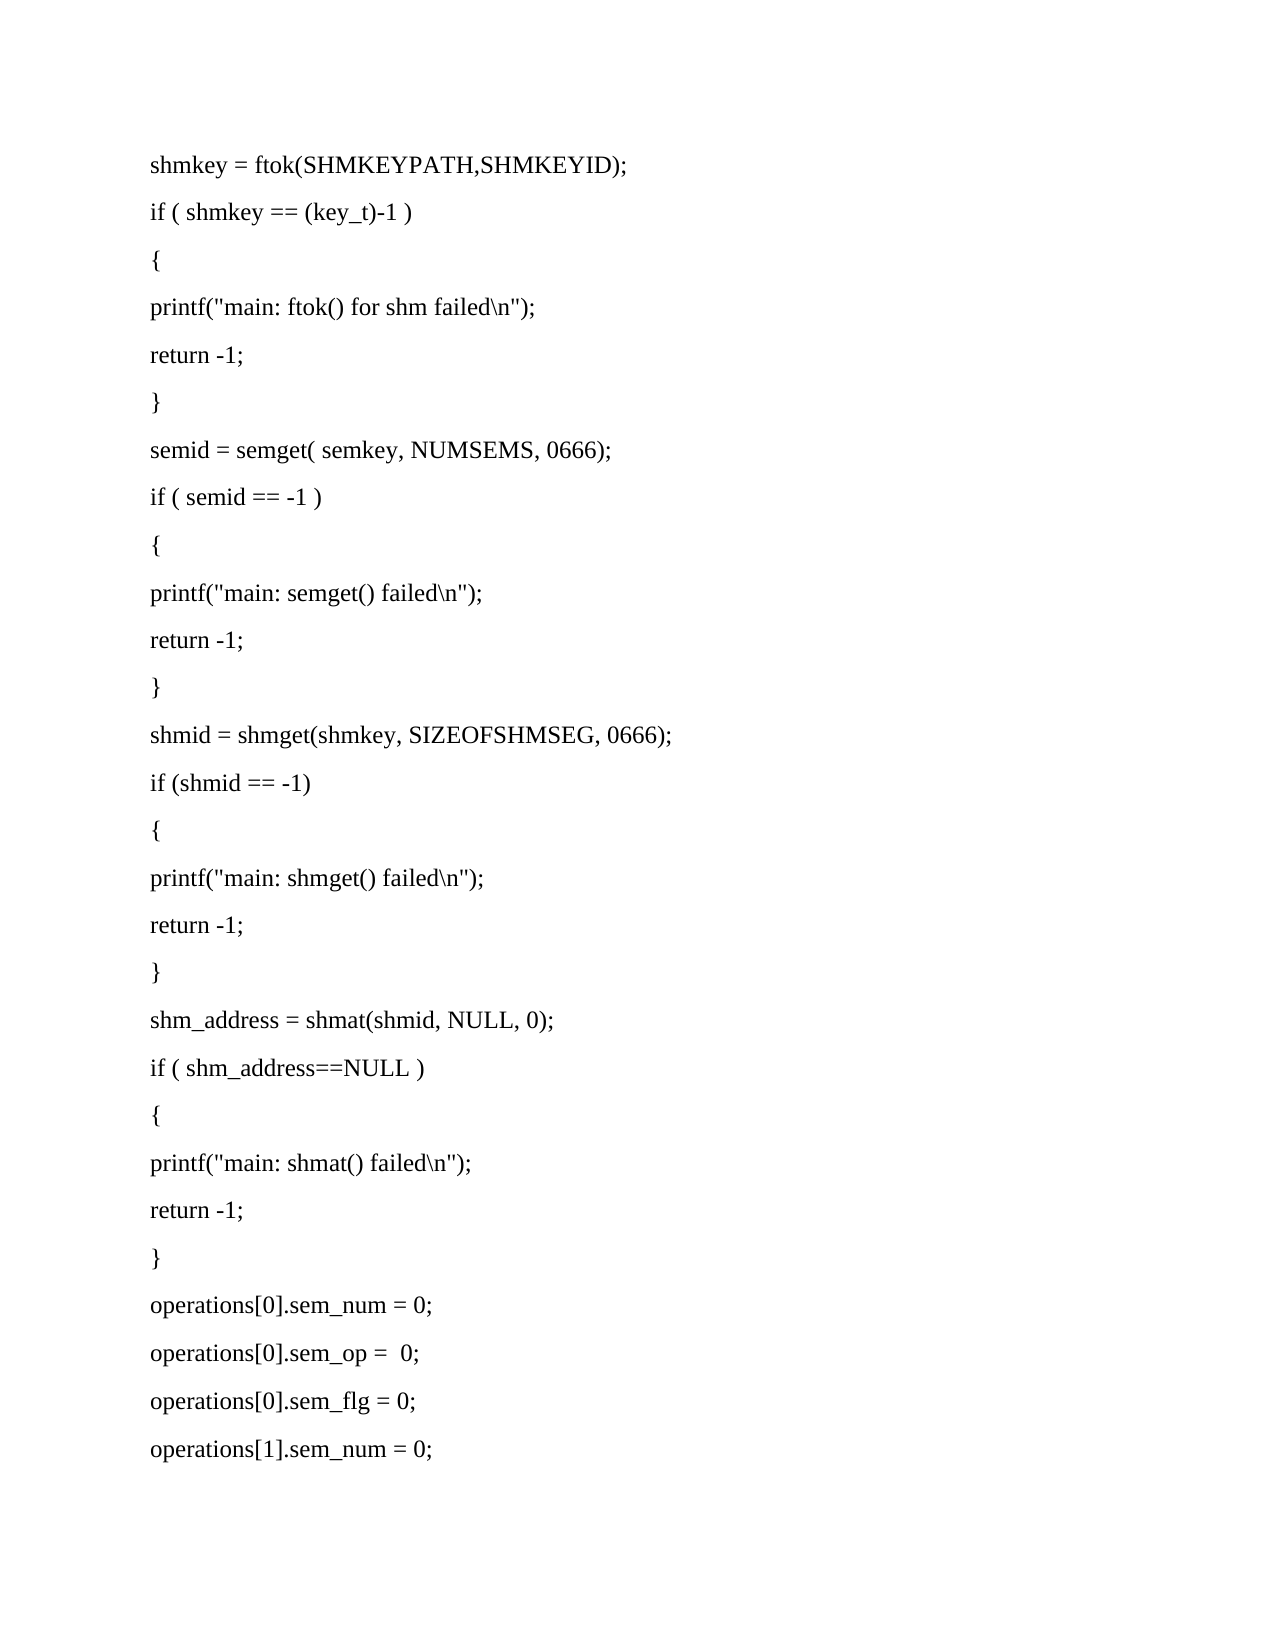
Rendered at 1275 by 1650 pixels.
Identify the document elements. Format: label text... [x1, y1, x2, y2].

text operations[0].sem_flg = 0; [150, 1386, 1275, 1415]
text { [150, 245, 1275, 273]
text printf("main: shmat() failed\n"); return -1; [150, 1148, 474, 1224]
text shmid = shmget(shmkey, SIZEOFSHMSEG, 0666); if (shmid == -1) [150, 720, 682, 796]
text shm_address = shmat(shmid, NULL, 0); if ( shm_address==NULL ) [150, 1005, 556, 1081]
text printf("main: shmget() failed\n"); return -1; [150, 863, 486, 939]
text operations[0].sem_num = 0; [150, 1291, 1275, 1319]
text operations[0].sem_op = 0; [150, 1338, 1275, 1367]
text { [150, 1100, 1275, 1129]
text shmkey = ftok(SHMKEYPATH,SHMKEYID); if ( shmkey == (key_t)-1 ) [150, 150, 629, 226]
text } [150, 1243, 1275, 1272]
text { [150, 530, 1275, 559]
text { [150, 815, 1275, 844]
text } [150, 957, 1275, 986]
text } [150, 673, 1275, 701]
text printf("main: ftok() for shm failed\n"); return -1; [150, 292, 538, 368]
text operations[1].sem_num = 0; [150, 1434, 1275, 1462]
text printf("main: semget() failed\n"); return -1; [150, 578, 485, 654]
text semid = semget( semkey, NUMSEMS, 0666); if ( semid == -1 ) [150, 435, 619, 511]
text } [150, 387, 1275, 416]
